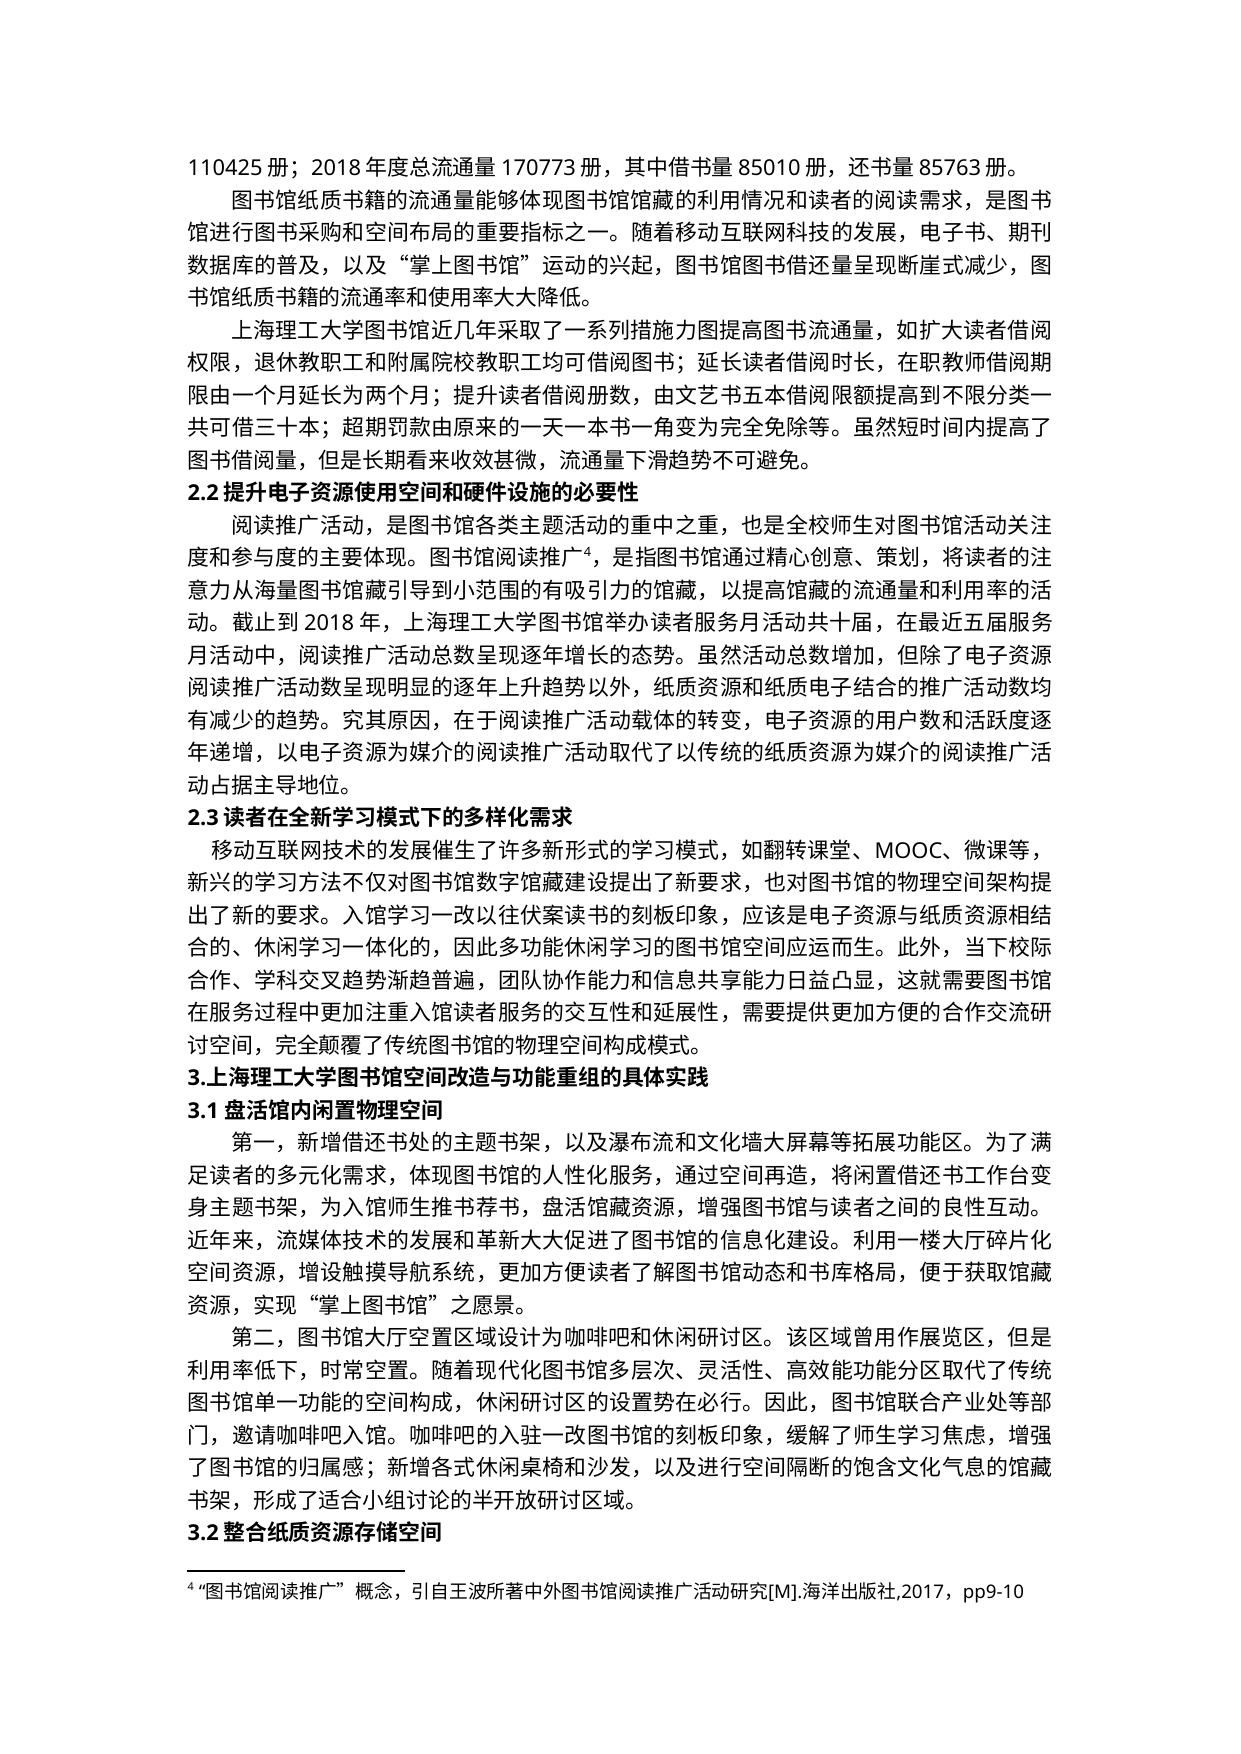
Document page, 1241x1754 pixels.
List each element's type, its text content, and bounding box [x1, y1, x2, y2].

text 第二，图书馆大厅空置区域设计为咖啡吧和休闲研讨区。该区域曾用作展览区，但是利用率低下，时常空置。随着现代化图书馆多层次、灵活性、高效能功能分区取代了传统图书馆单一功能的空间构成，休闲研讨区的设置势在必行。因此，图书馆联合产业处等部门，邀请咖啡吧入馆。咖啡吧的入驻一改图书馆的刻板印象，缓解了师生学习焦虑，增强了图书馆的归属感；新增各式休闲桌椅和沙发，以及进行空间隔断的饱含文化气息的馆藏书架，形成了适合小组讨论的半开放研讨区域。 [187, 1320, 1053, 1515]
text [187, 150, 1053, 182]
text 阅读推广活动，是图书馆各类主题活动的重中之重，也是全校师生对图书馆活动关注度和参与度的主要体现。图书馆阅读推广，是指图书馆通过精心创意、策划，将读者的注意力从海量图书馆藏引导到小范围的有吸引力的馆藏，以提高馆藏的流通量和利用率的活动。截止到2018年，上海理工大学图书馆举办读者服务月活动共十届，在最近五届服务月活动中，阅读推广活动总数呈现逐年增长的态势。虽然活动总数增加，但除了电子资源阅读推广活动数呈现明显的逐年上升趋势以外，纸质资源和纸质电子结合的推广活动数均有减少的趋势。究其原因，在于阅读推广活动载体的转变，电子资源的用户数和活跃度逐年递增，以电子资源为媒介的阅读推广活动取代了以传统的纸质资源为媒介的阅读推广活动占据主导地位。 [187, 507, 1053, 800]
text 2.3读者在全新学习模式下的多样化需求 [187, 800, 1053, 832]
text 上海理工大学图书馆近几年采取了一系列措施力图提高图书流通量，如扩大读者借阅权限，退休教职工和附属院校教职工均可借阅图书；延长读者借阅时长，在职教师借阅期限由一个月延长为两个月；提升读者借阅册数，由文艺书五本借阅限额提高到不限分类一共可借三十本；超期罚款由原来的一天一本书一角变为完全免除等。虽然短时间内提高了图书借阅量，但是长期看来收效甚微，流通量下滑趋势不可避免。 [187, 312, 1053, 475]
text 2.2提升电子资源使用空间和硬件设施的必要性 [187, 475, 1053, 507]
text 3.1 盘活馆内闲置物理空间 [187, 1092, 1053, 1125]
text 3.上海理工大学图书馆空间改造与功能重组的具体实践 [187, 1060, 1053, 1092]
text 3.2整合纸质资源存储空间 [187, 1515, 1053, 1547]
text 移动互联网技术的发展催生了许多新形式的学习模式，如翻转课堂、MOOC、微课等，新兴的学习方法不仅对图书馆数字馆藏建设提出了新要求，也对图书馆的物理空间架构提出了新的要求。入馆学习一改以往伏案读书的刻板印象，应该是电子资源与纸质资源相结合的、休闲学习一体化的，因此多功能休闲学习的图书馆空间应运而生。此外，当下校际合作、学科交叉趋势渐趋普遍，团队协作能力和信息共享能力日益凸显，这就需要图书馆在服务过程中更加注重入馆读者服务的交互性和延展性，需要提供更加方便的合作交流研讨空间，完全颠覆了传统图书馆的物理空间构成模式。 [187, 832, 1053, 1060]
text 图书馆纸质书籍的流通量能够体现图书馆馆藏的利用情况和读者的阅读需求，是图书馆进行图书采购和空间布局的重要指标之一。随着移动互联网科技的发展，电子书、期刊数据库的普及，以及“掌上图书馆”运动的兴起，图书馆图书借还量呈现断崖式减少，图书馆纸质书籍的流通率和使用率大大降低。 [187, 182, 1053, 312]
text 第一，新增借还书处的主题书架，以及瀑布流和文化墙大屏幕等拓展功能区。为了满足读者的多元化需求，体现图书馆的人性化服务，通过空间再造，将闲置借还书工作台变身主题书架，为入馆师生推书荐书，盘活馆藏资源，增强图书馆与读者之间的良性互动。近年来，流媒体技术的发展和革新大大促进了图书馆的信息化建设。利用一楼大厅碎片化空间资源，增设触摸导航系统，更加方便读者了解图书馆动态和书库格局，便于获取馆藏资源，实现“掌上图书馆”之愿景。 [187, 1125, 1053, 1320]
